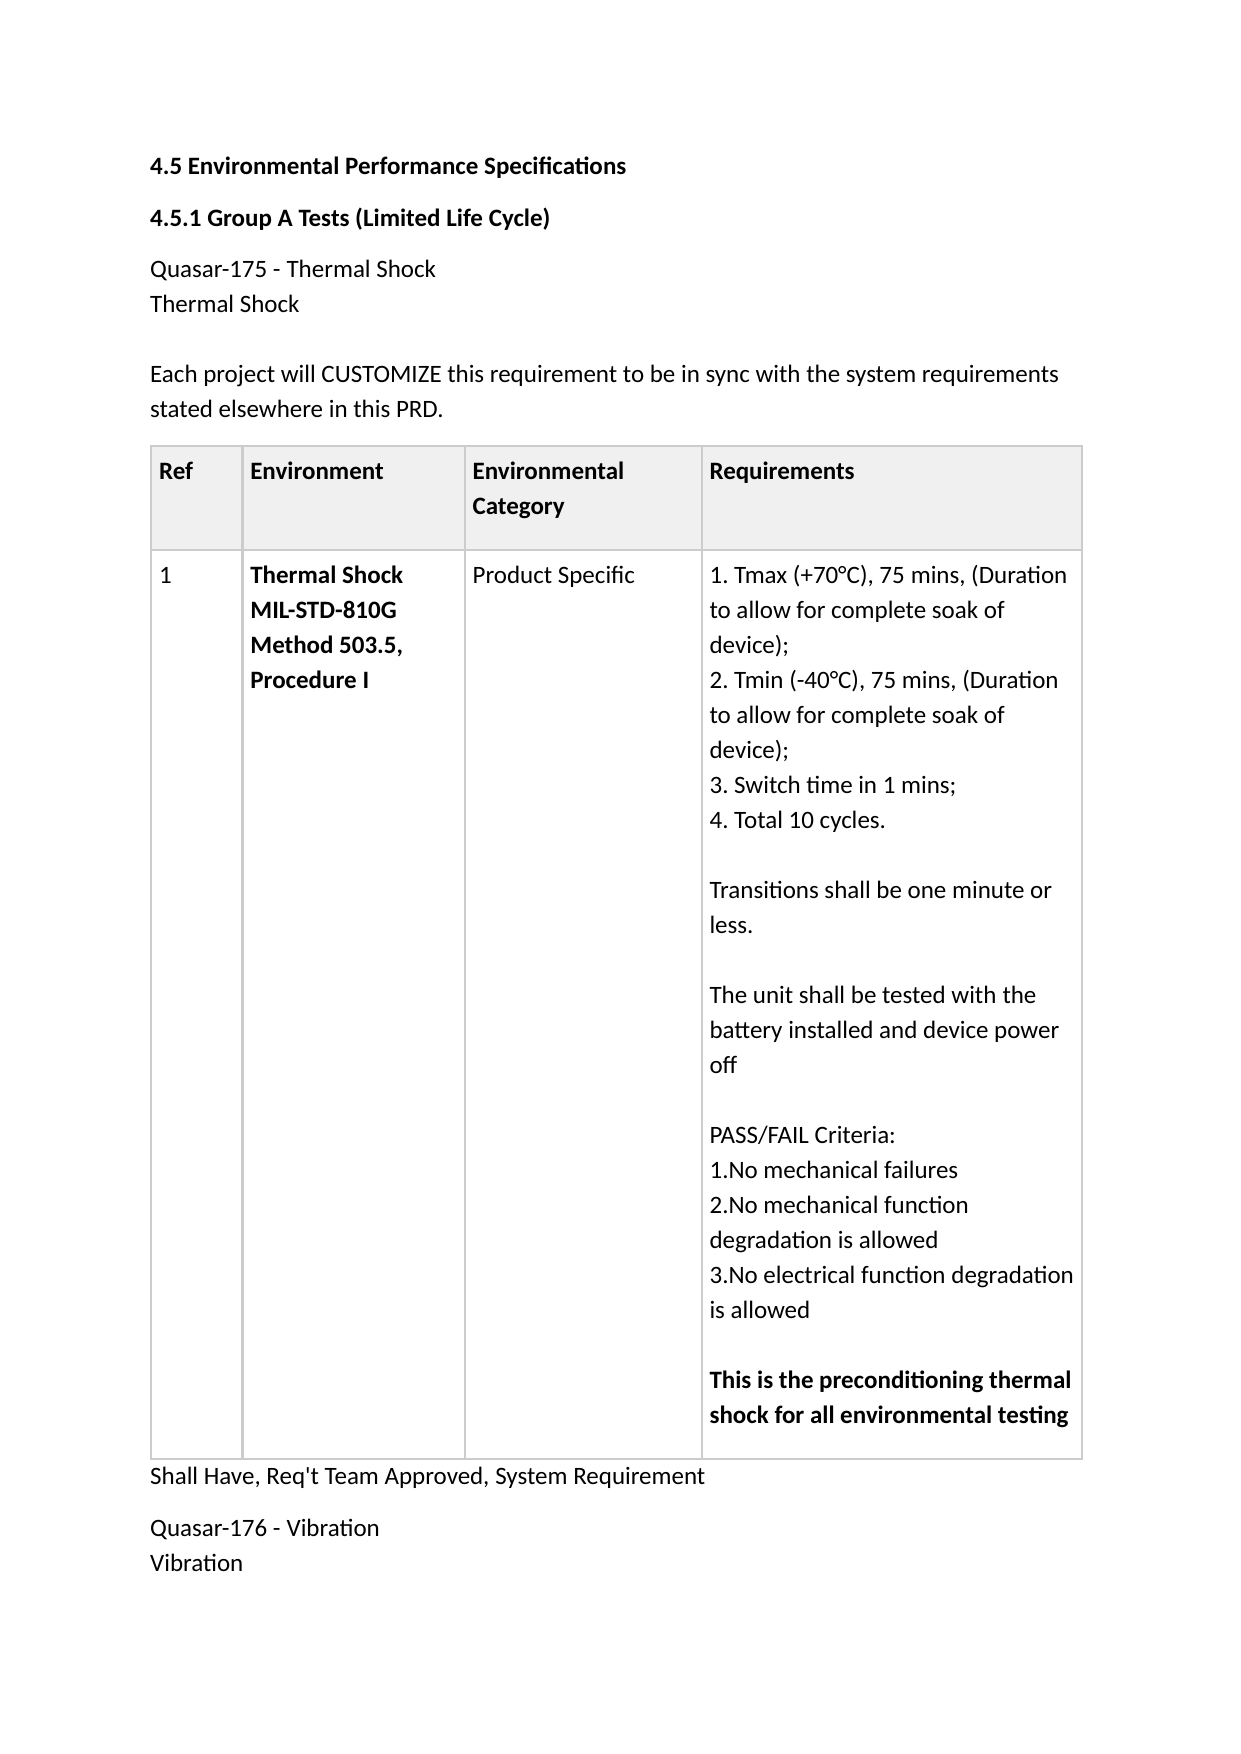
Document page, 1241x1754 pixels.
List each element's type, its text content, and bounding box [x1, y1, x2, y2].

table_header Requirements [703, 447, 1081, 549]
text 4.5.1 Group A Tests (Limited Life Cycle) [150, 202, 1090, 232]
text Quasar-175 - Thermal Shock Thermal Shock Each project will CUSTOMIZE this requirement to be in sync with the system requirements stated elsewhere in this PRD. [150, 253, 1090, 424]
table_cell Thermal Shock MIL-STD-810G Method 503.5, Procedure I [244, 551, 464, 1458]
table_header Environment [244, 447, 464, 549]
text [150, 1512, 1090, 1578]
table_cell Product Specific [466, 551, 701, 1458]
table_cell 1. Tmax (+70°C), 75 mins, (Duration to allow for complete soak of device); 2. Tmin (-40°C), 75 mins, (Duration to allow for complete soak of device); 3. Switch time in 1 mins; 4. Total 10 cycles. Transitions shall be one minute or less. The unit shall be tested with the battery installed and device power off PASS/FAIL Criteria: 1.No mechanical failures 2.No mechanical function degradation is allowed 3.No electrical function degradation is allowed This is the preconditioning thermal shock for all environmental testing [703, 551, 1081, 1458]
text Shall Have, Req't Team Approved, System Requirement [150, 1460, 1090, 1491]
text 4.5 Environmental Performance Specifications [150, 150, 1090, 181]
table_header Environmental Category [466, 447, 701, 549]
table_cell 1 [152, 551, 241, 1458]
table_header Ref [152, 447, 241, 549]
